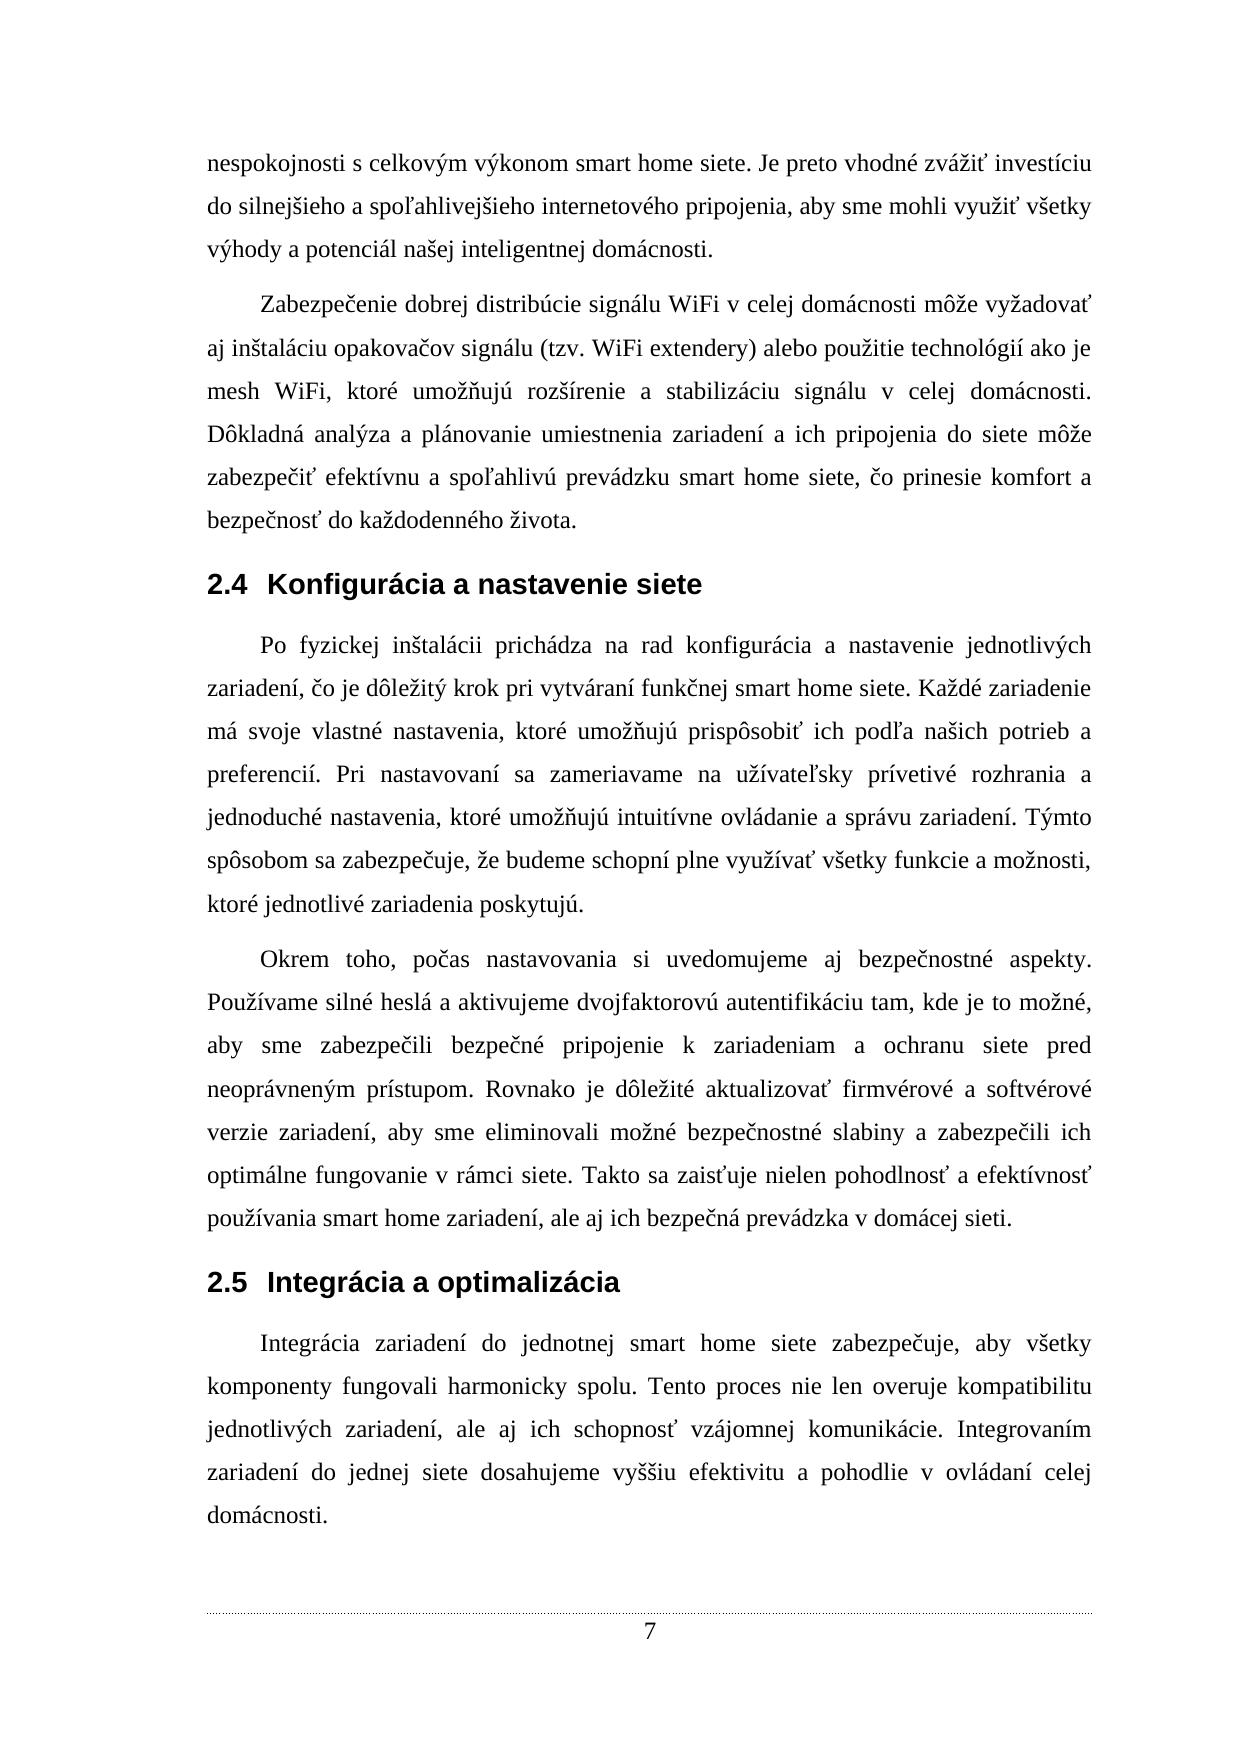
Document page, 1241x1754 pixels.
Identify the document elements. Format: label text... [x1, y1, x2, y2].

text Okrem toho, počas nastavovania si uvedomujeme aj bezpečnostné aspekty. Používame silné heslá a aktivujeme dvojfaktorovú autentifikáciu tam, kde je to možné, aby sme zabezpečili bezpečné pripojenie k zariadeniam a ochranu siete pred neoprávneným prístupom. Rovnako je dôležité aktualizovať firmvérové a softvérové verzie zariadení, aby sme eliminovali možné bezpečnostné slabiny a zabezpečili ich optimálne fungovanie v rámci siete. Takto sa zaisťuje nielen pohodlnosť a efektívnosť používania smart home zariadení, ale aj ich bezpečná prevádzka v domácej sieti. [207, 944, 1092, 1232]
text Integrácia zariadení do jednotnej smart home siete zabezpečuje, aby všetky komponenty fungovali harmonicky spolu. Tento proces nie len overuje kompatibilitu jednotlivých zariadení, ale aj ich schopnosť vzájomnej komunikácie. Integrovaním zariadení do jednej siete dosahujeme vyššiu efektivitu a pohodlie v ovládaní celej domácnosti. [207, 1328, 1092, 1529]
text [207, 148, 1092, 263]
text Integrácia a optimalizácia [207, 1265, 1092, 1298]
text Po fyzickej inštalácii prichádza na rad konfigurácia a nastavenie jednotlivých zariadení, čo je dôležitý krok pri vytváraní funkčnej smart home siete. Každé zariadenie má svoje vlastné nastavenia, ktoré umožňujú prispôsobiť ich podľa našich potrieb a preferencií. Pri nastavovaní sa zameriavame na užívateľsky prívetivé rozhrania a jednoduché nastavenia, ktoré umožňujú intuitívne ovládanie a správu zariadení. Týmto spôsobom sa zabezpečuje, že budeme schopní plne využívať všetky funkcie a možnosti, ktoré jednotlivé zariadenia poskytujú. [207, 630, 1092, 917]
text Konfigurácia a nastavenie siete [207, 567, 1092, 601]
text Zabezpečenie dobrej distribúcie signálu WiFi v celej domácnosti môže vyžadovať aj inštaláciu opakovačov signálu (tzv. WiFi extendery) alebo použitie technológií ako je mesh WiFi, ktoré umožňujú rozšírenie a stabilizáciu signálu v celej domácnosti. Dôkladná analýza a plánovanie umiestnenia zariadení a ich pripojenia do siete môže zabezpečiť efektívnu a spoľahlivú prevádzku smart home siete, čo prinesie komfort a bezpečnosť do každodenného života. [207, 289, 1092, 534]
